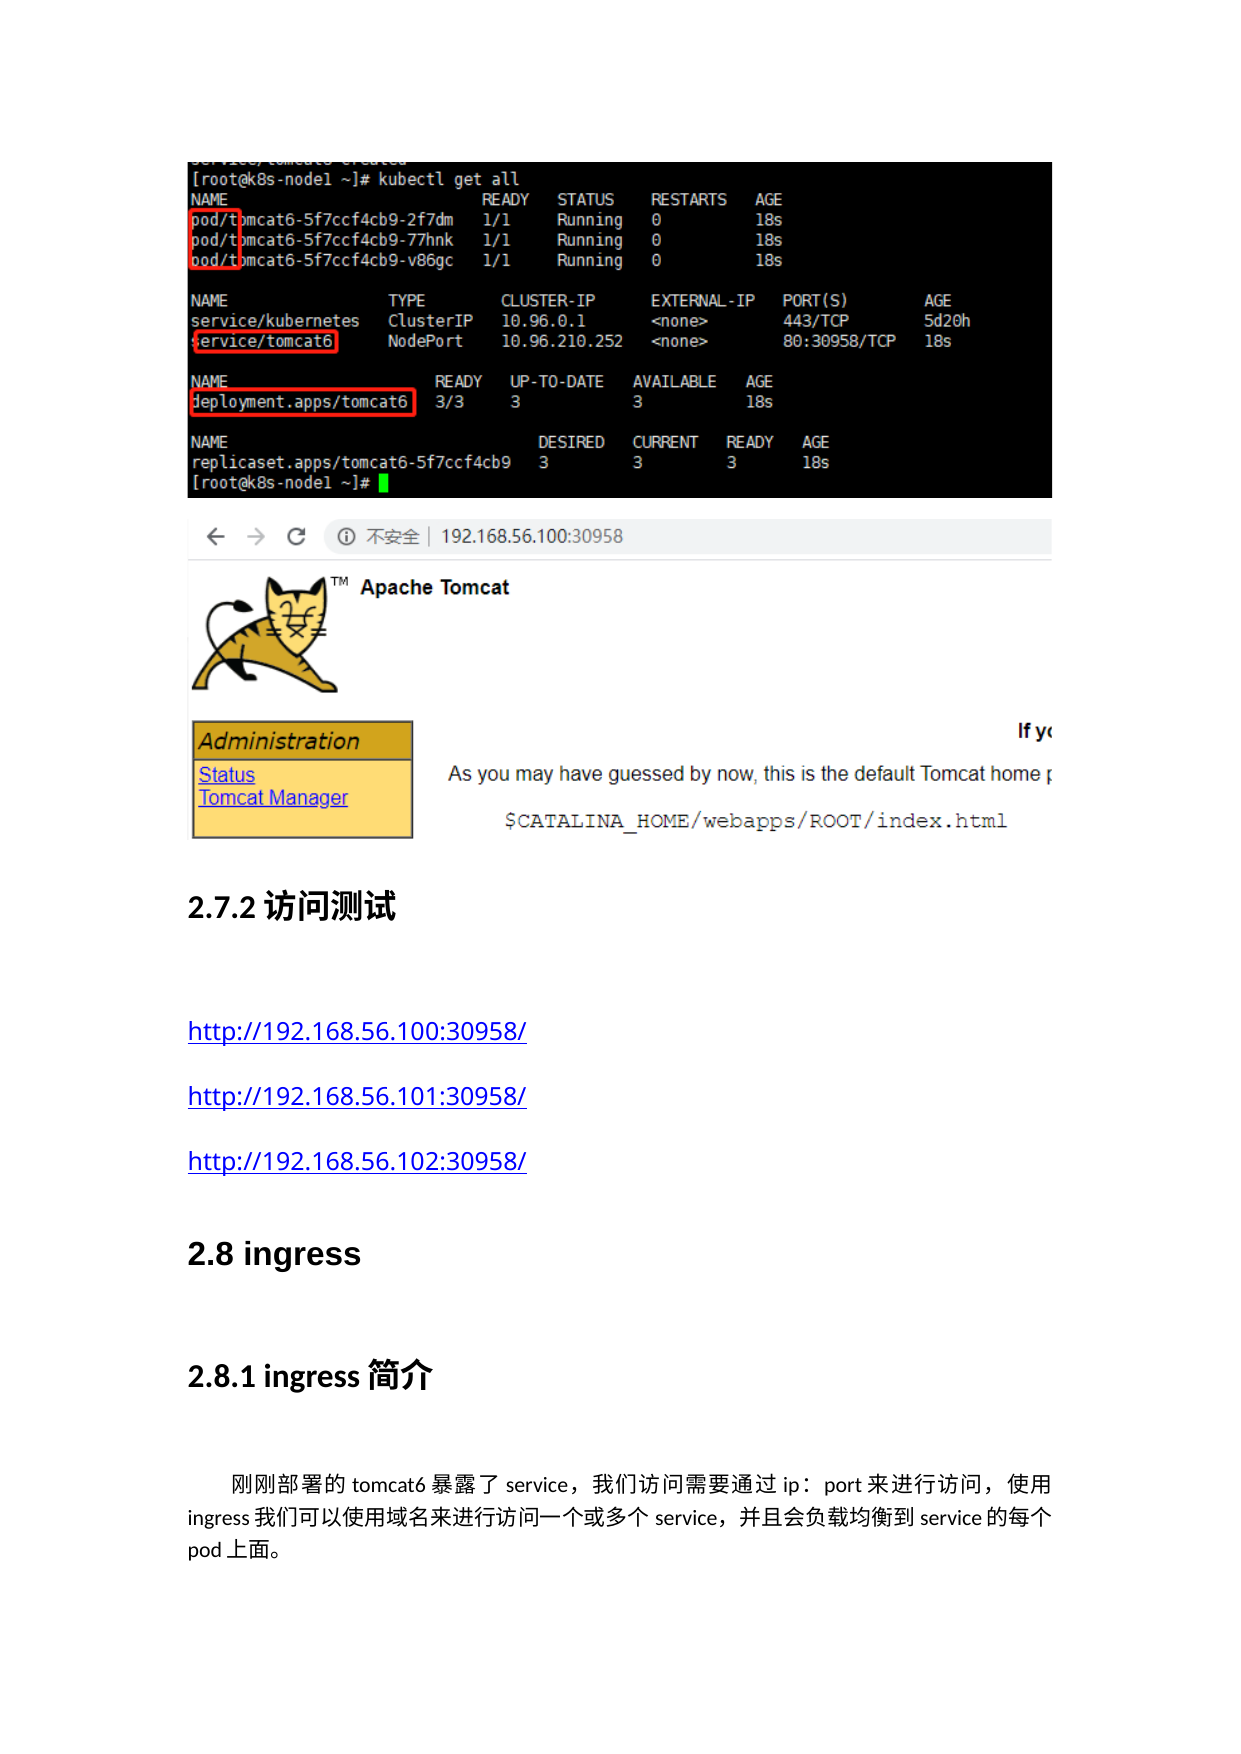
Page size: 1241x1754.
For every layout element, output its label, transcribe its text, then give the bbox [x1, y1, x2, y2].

picture [187, 162, 1053, 498]
subtitle 2.8 ingress [187, 1220, 1053, 1285]
text http://192.168.56.102:30958/ [187, 1128, 1053, 1193]
text http://192.168.56.100:30958/ [187, 998, 1053, 1063]
subtitle 2.7.2 访问测试 [187, 872, 1053, 937]
text http://192.168.56.101:30958/ [187, 1063, 1053, 1128]
subtitle 2.8.1 ingress简介 [187, 1340, 1053, 1405]
picture [187, 519, 1052, 840]
text 刚刚部署的tomcat6暴露了service，我们访问需要通过ip：port来进行访问，使用ingress我们可以使用域名来进行访问一个或多个service，并且会负载均衡到service的每个pod上面。 [187, 1467, 1053, 1564]
